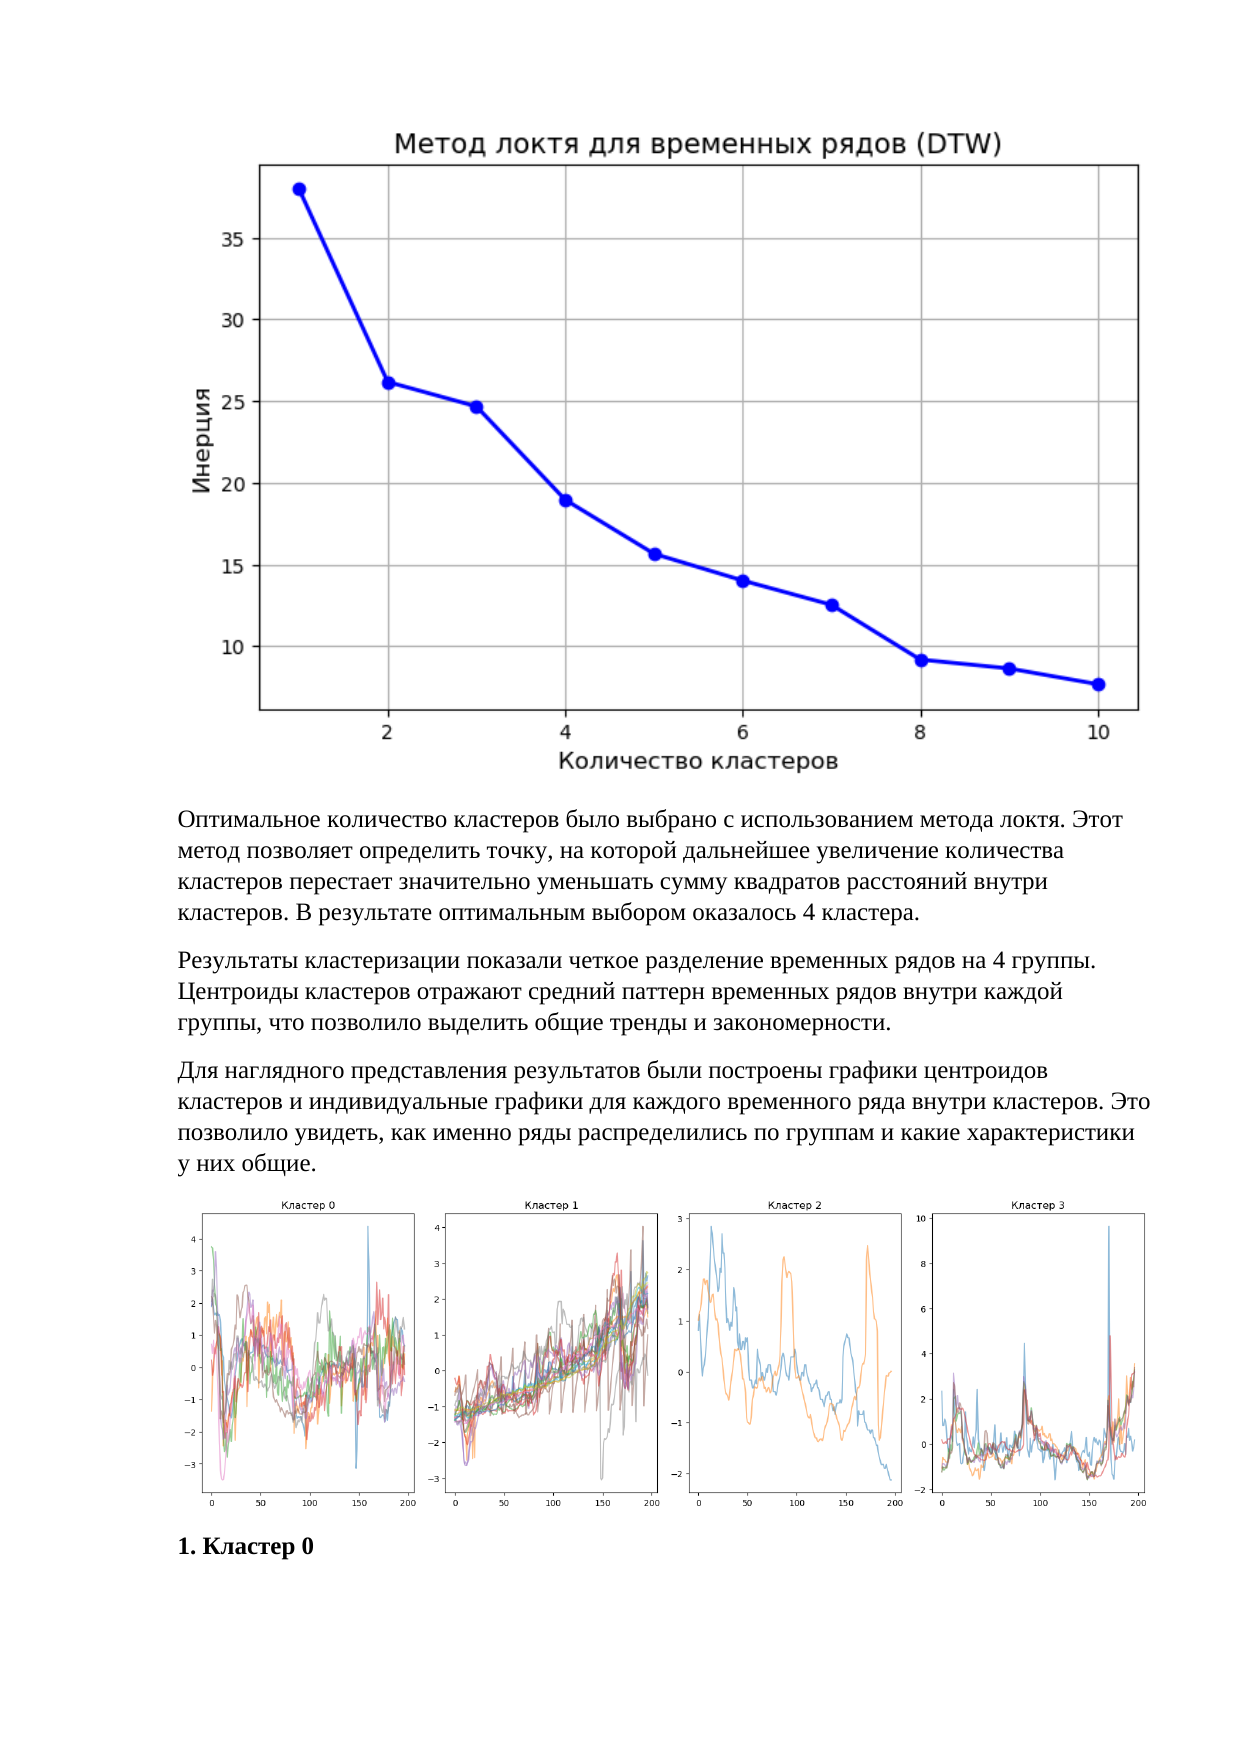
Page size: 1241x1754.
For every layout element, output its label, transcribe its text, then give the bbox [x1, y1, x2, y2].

picture [177, 118, 1152, 786]
text Результаты кластеризации показали четкое разделение временных рядов на 4 группы. Центроиды кластеров отражают средний паттерн временных рядов внутри каждой группы, что позволило выделить общие тренды и закономерности. [177, 945, 1152, 1036]
text Оптимальное количество кластеров было выбрано с использованием метода локтя. Этот метод позволяет определить точку, на которой дальнейшее увеличение количества кластеров перестает значительно уменьшать сумму квадратов расстояний внутри кластеров. В результате оптимальным выбором оказалось 4 кластера. [177, 804, 1152, 926]
text 1. Кластер 0 [177, 1531, 1152, 1560]
picture [177, 1195, 1152, 1513]
text Для наглядного представления результатов были построены графики центроидов кластеров и индивидуальные графики для каждого временного ряда внутри кластеров. Это позволило увидеть, как именно ряды распределились по группам и какие характеристики у них общие. [177, 1055, 1152, 1177]
